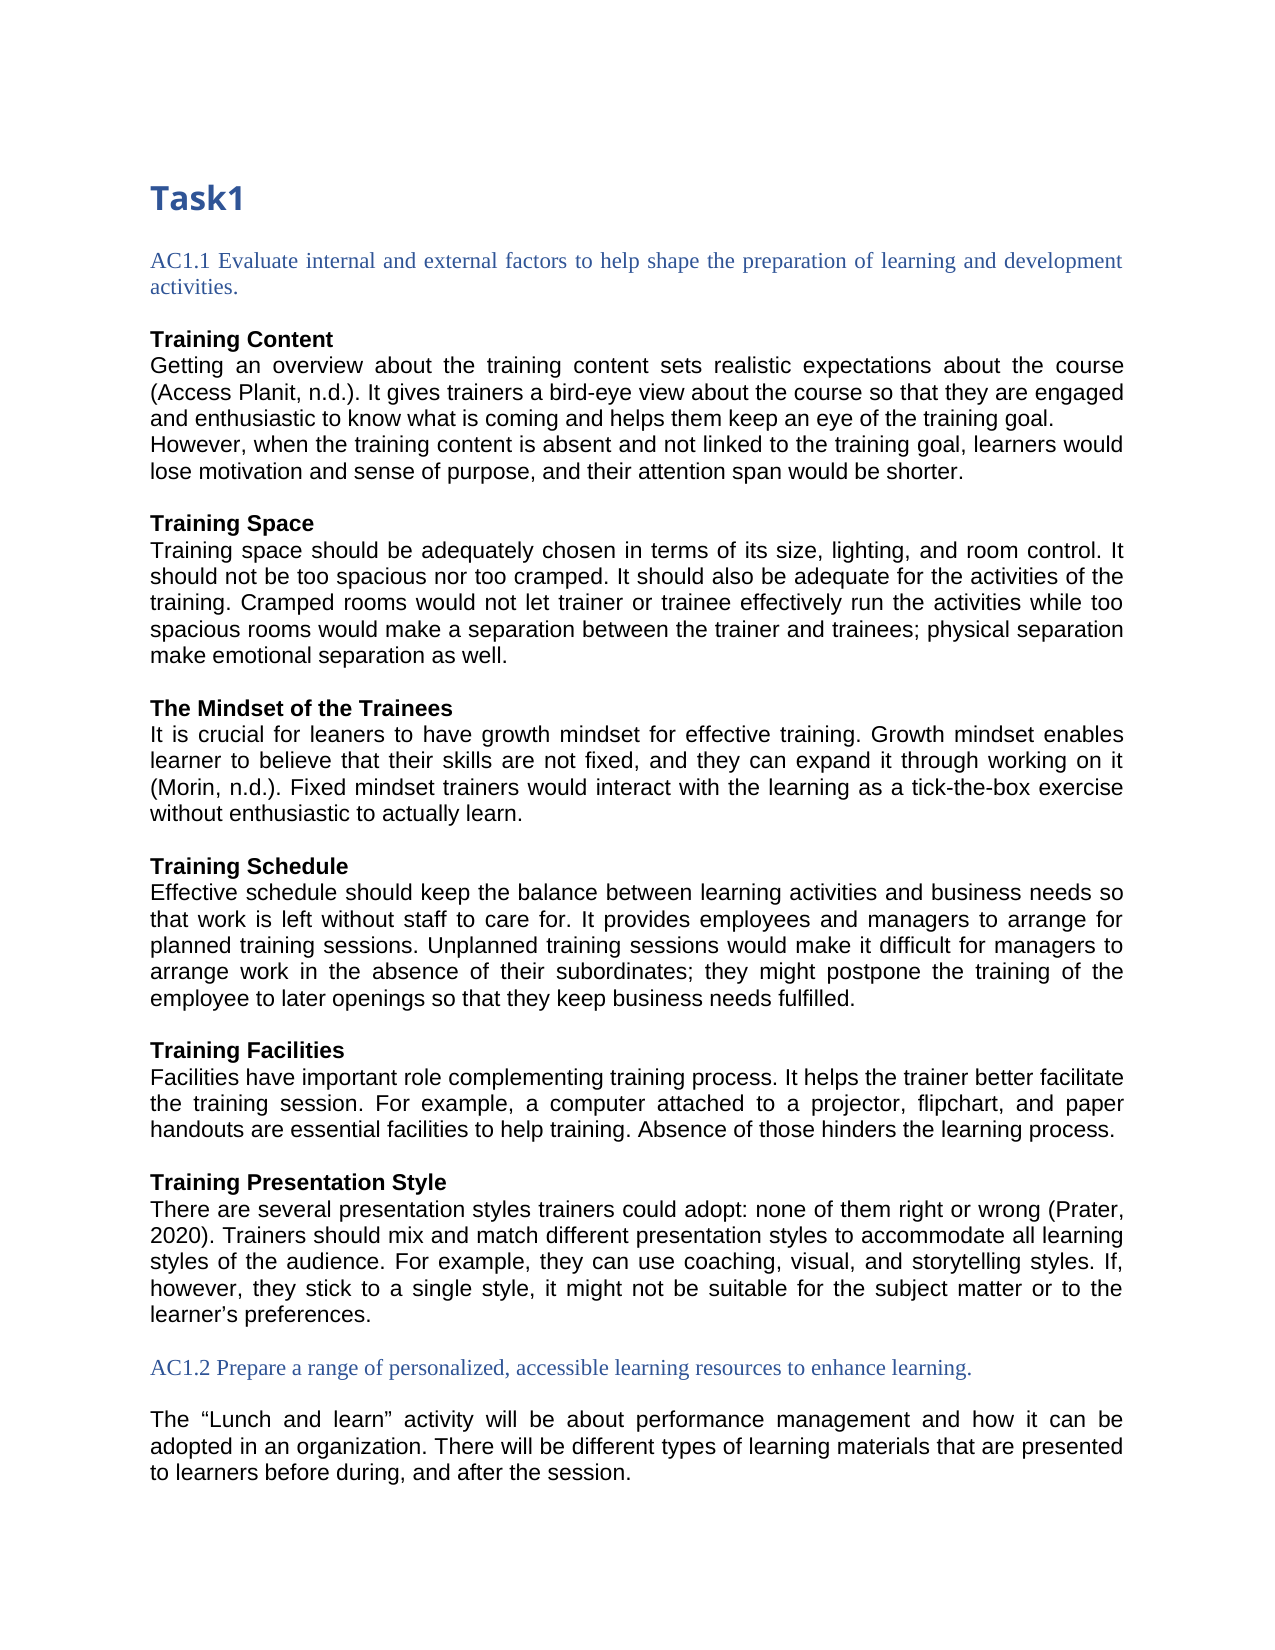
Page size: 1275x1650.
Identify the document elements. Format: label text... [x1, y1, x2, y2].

text Training Facilities [150, 1037, 1125, 1064]
text Training Space [150, 510, 1125, 537]
subtitle Task1 [150, 175, 1125, 220]
text There are several presentation styles trainers could adopt: none of them right or wrong (Prater, 2020). Trainers should mix and match different presentation styles to accommodate all learning styles of the audience. For example, they can use coaching, visual, and storytelling styles. If, however, they stick to a single style, it might not be suitable for the subject matter or to the learner’s preferences. [150, 1196, 1125, 1327]
text Facilities have important role complementing training process. It helps the trainer better facilitate the training session. For example, a computer attached to a projector, flipchart, and paper handouts are essential facilities to help training. Absence of those hinders the learning process. [150, 1064, 1125, 1143]
text Effective schedule should keep the balance between learning activities and business needs so that work is left without staff to care for. It provides employees and managers to arrange for planned training sessions. Unplanned training sessions would make it difficult for managers to arrange work in the absence of their subordinates; they might postpone the training of the employee to later openings so that they keep business needs fulfilled. [150, 879, 1125, 1011]
text However, when the training content is absent and not linked to the training goal, learners would lose motivation and sense of purpose, and their attention span would be shorter. [150, 431, 1125, 484]
text The “Lunch and learn” activity will be about performance management and how it can be adopted in an organization. There will be different types of learning materials that are presented to learners before during, and after the session. [150, 1406, 1125, 1485]
text The Mindset of the Trainees [150, 695, 1125, 721]
text Getting an overview about the training content sets realistic expectations about the course (Access Planit, n.d.). It gives trainers a bird-eye view about the course so that they are engaged and enthusiastic to know what is coming and helps them keep an eye of the training goal. [150, 352, 1125, 431]
subtitle AC1.1 Evaluate internal and external factors to help shape the preparation of learning and development activities. [150, 247, 1125, 299]
text Training space should be adequately chosen in terms of its size, lighting, and room control. It should not be too spacious nor too cramped. It should also be adequate for the activities of the training. Cramped rooms would not let trainer or trainee effectively run the activities while too spacious rooms would make a separation between the trainer and trainees; physical separation make emotional separation as well. [150, 537, 1125, 668]
subtitle AC1.2 Prepare a range of personalized, accessible learning resources to enhance learning. [150, 1354, 1125, 1380]
text Training Content [150, 326, 1125, 352]
text Training Schedule [150, 853, 1125, 879]
text It is crucial for leaners to have growth mindset for effective training. Growth mindset enables learner to believe that their skills are not fixed, and they can expand it through working on it (Morin, n.d.). Fixed mindset trainers would interact with the learning as a tick-the-box exercise without enthusiastic to actually learn. [150, 721, 1125, 827]
text Training Presentation Style [150, 1169, 1125, 1196]
